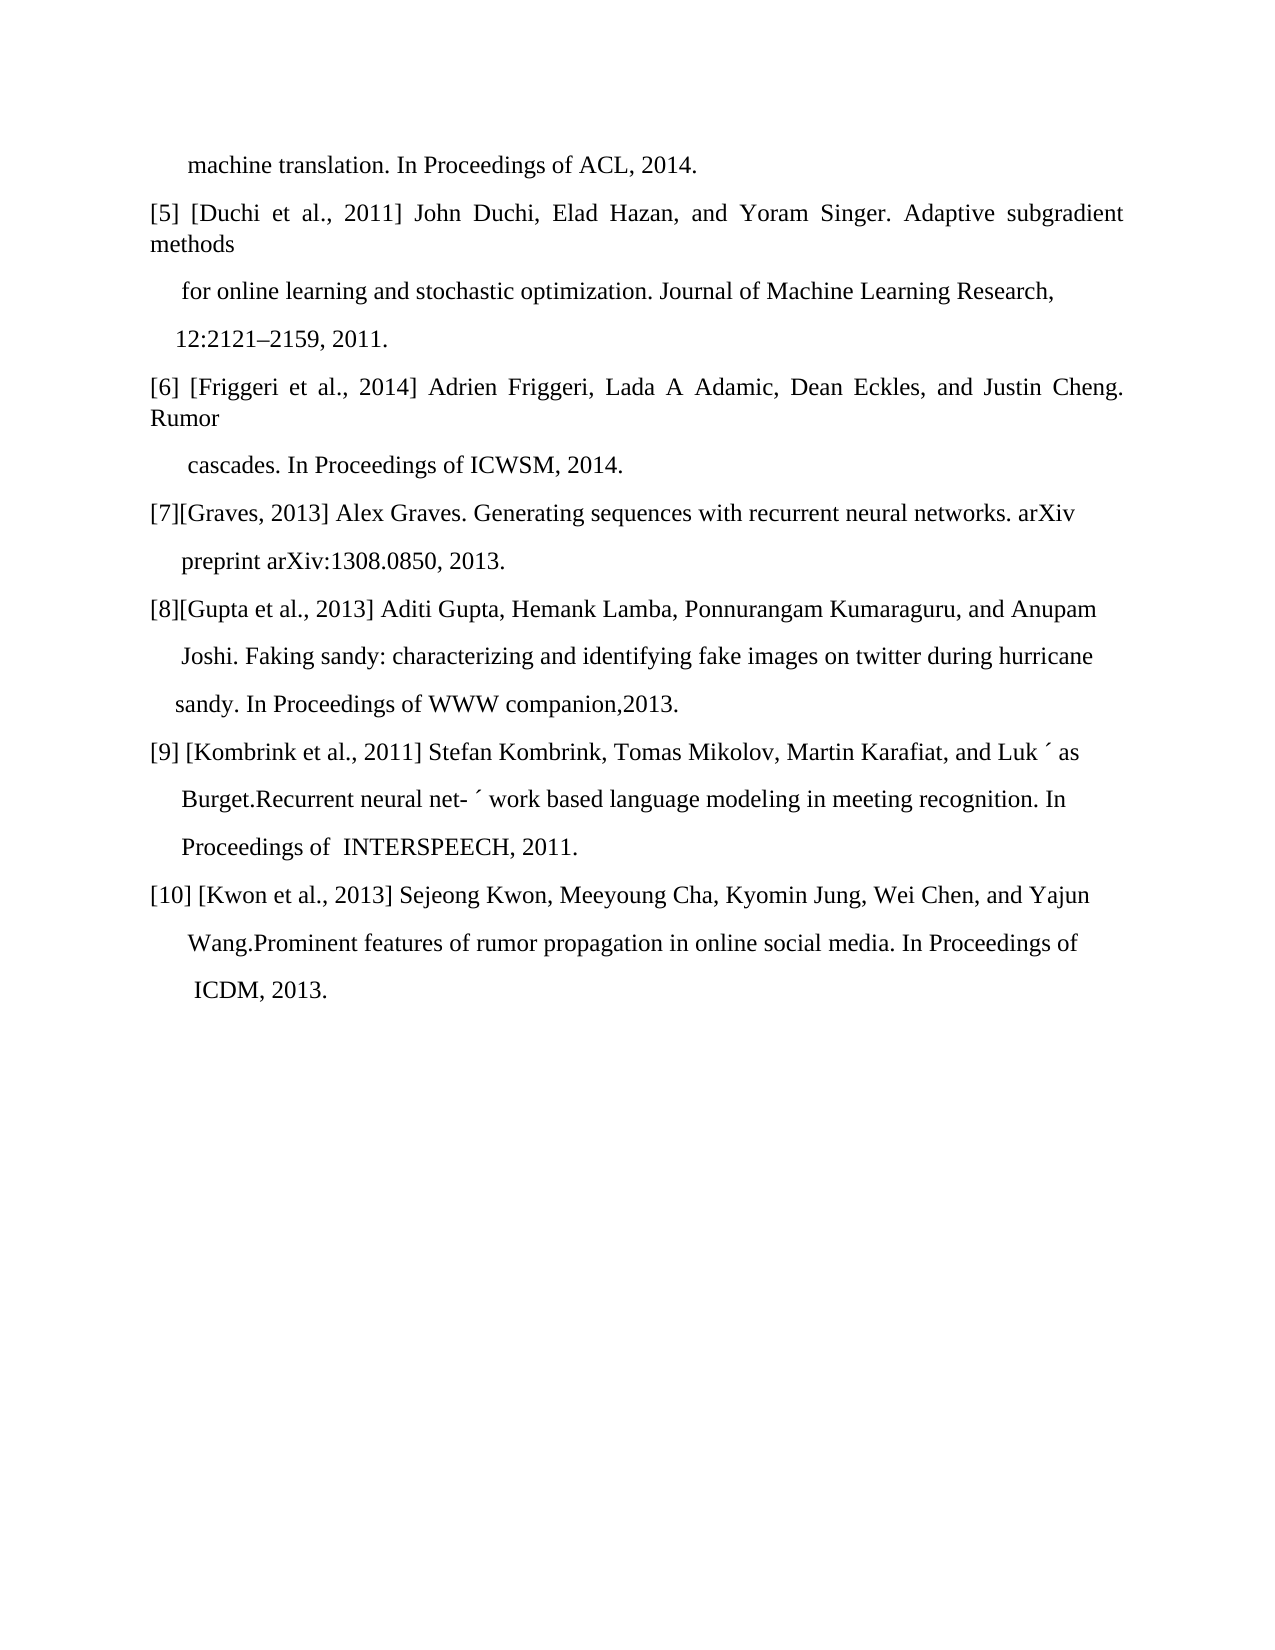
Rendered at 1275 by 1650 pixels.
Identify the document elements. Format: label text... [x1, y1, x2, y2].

text preprint arXiv:1308.0850, 2013. [150, 546, 1125, 575]
text Burget.Recurrent neural net- ´ work based language modeling in meeting recognition. In [150, 784, 1125, 813]
text [6] [Friggeri et al., 2014] Adrien Friggeri, Lada A Adamic, Dean Eckles, and Justin Cheng. Rumor [150, 372, 1125, 432]
text ICDM, 2013. [150, 975, 1125, 1004]
text 12:2121–2159, 2011. [150, 324, 1125, 353]
text cascades. In Proceedings of ICWSM, 2014. [150, 451, 1125, 479]
text [8][Gupta et al., 2013] Aditi Gupta, Hemank Lamba, Ponnurangam Kumaraguru, and Anupam [150, 594, 1125, 622]
text [10] [Kwon et al., 2013] Sejeong Kwon, Meeyoung Cha, Kyomin Jung, Wei Chen, and Yajun [150, 880, 1125, 909]
text [7][Graves, 2013] Alex Graves. Generating sequences with recurrent neural networks. arXiv [150, 498, 1125, 527]
text machine translation. In Proceedings of ACL, 2014. [150, 150, 1125, 179]
text [5] [Duchi et al., 2011] John Duchi, Elad Hazan, and Yoram Singer. Adaptive subgradient methods [150, 198, 1125, 257]
text Wang.Prominent features of rumor propagation in online social media. In Proceedings of [150, 928, 1125, 956]
text [9] [Kombrink et al., 2011] Stefan Kombrink, Tomas Mikolov, Martin Karafiat, and Luk ´ as [150, 737, 1125, 766]
text sandy. In Proceedings of WWW companion,2013. [150, 689, 1125, 718]
text Joshi. Faking sandy: characterizing and identifying fake images on twitter during hurricane [150, 641, 1125, 670]
text Proceedings of INTERSPEECH, 2011. [150, 832, 1125, 861]
text for online learning and stochastic optimization. Journal of Machine Learning Research, [150, 276, 1125, 305]
